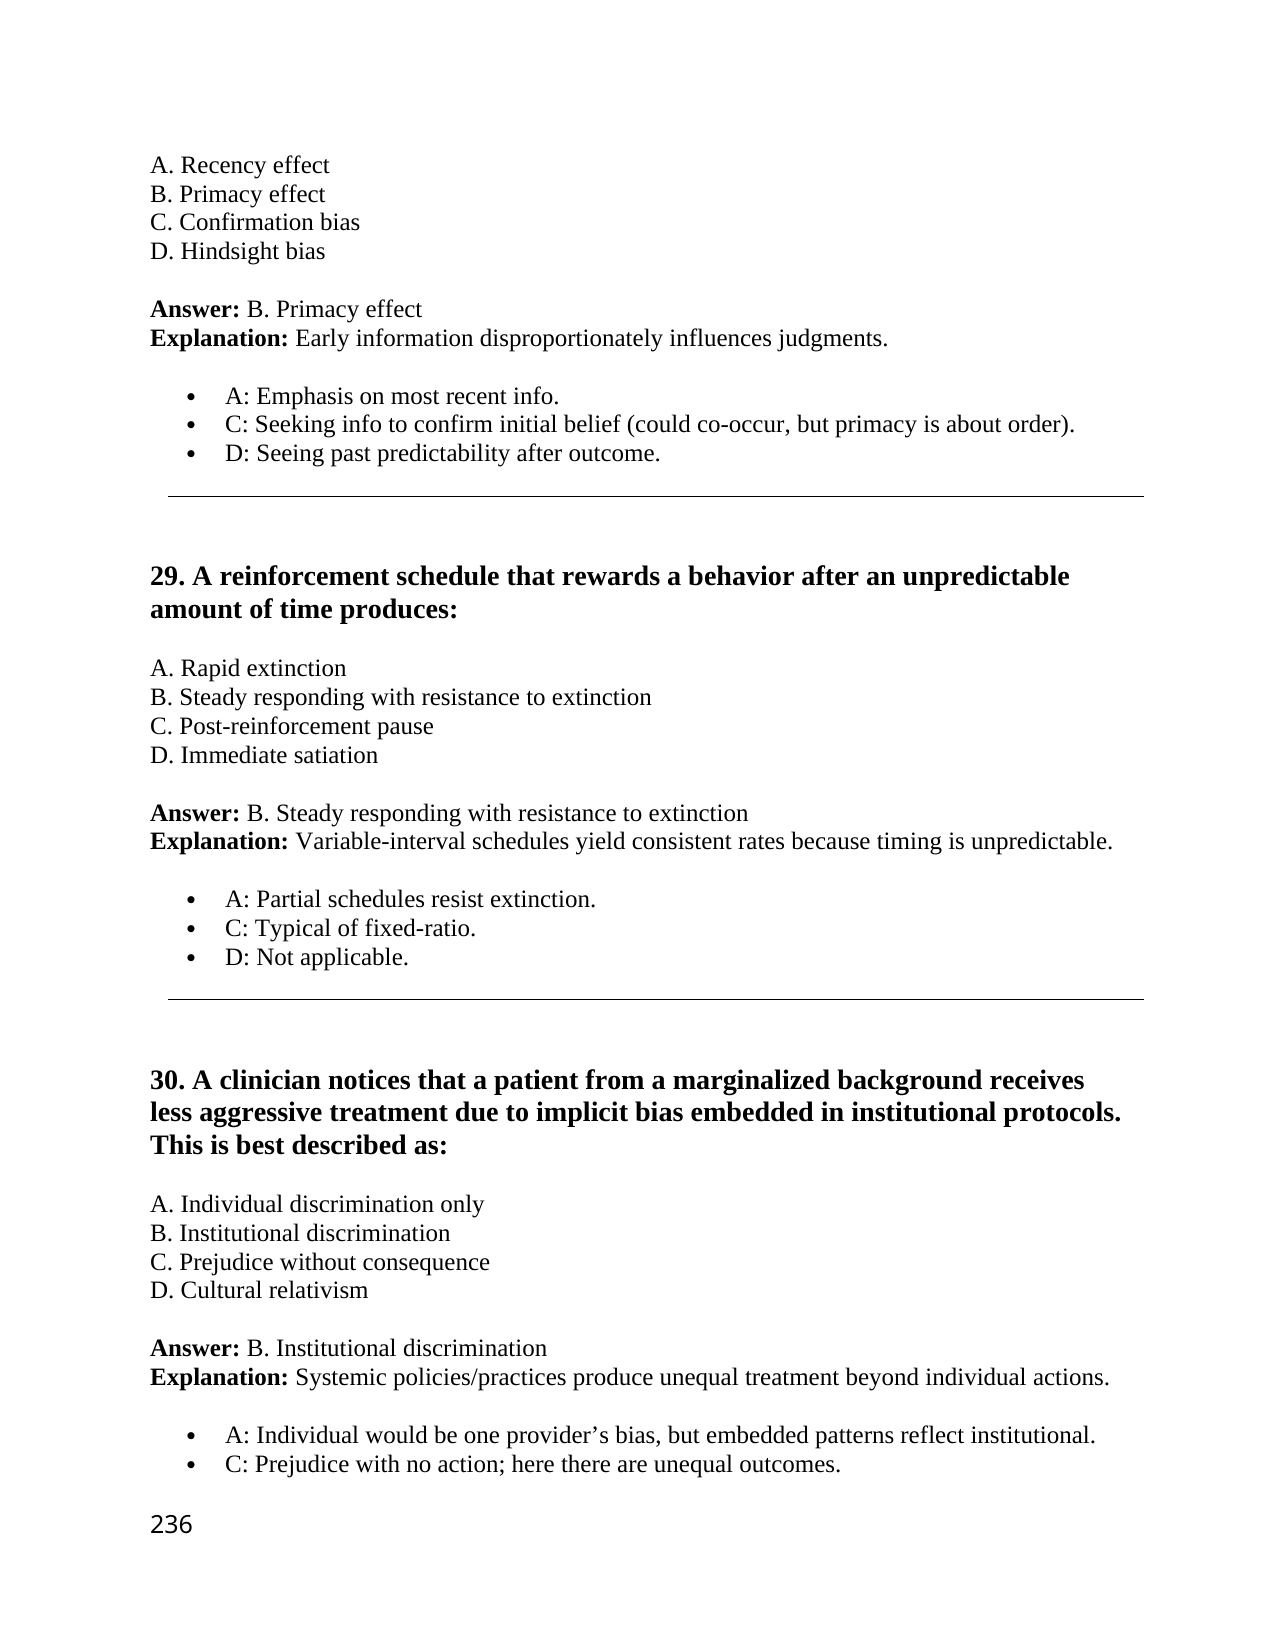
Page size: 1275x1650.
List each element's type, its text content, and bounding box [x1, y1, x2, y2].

list A: Individual would be one provider’s bias, but embedded patterns reflect institutional. [187, 1420, 1125, 1449]
list D: Not applicable. [187, 942, 1125, 971]
list A: Partial schedules resist extinction. [187, 884, 1125, 913]
text Answer: B. Institutional discrimination Explanation: Systemic policies/practices produce unequal treatment beyond individual actions. [150, 1333, 1125, 1391]
list A: Emphasis on most recent info. [187, 381, 1125, 409]
text 30. A clinician notices that a patient from a marginalized background receives less aggressive treatment due to implicit bias embedded in institutional protocols. This is best described as: [150, 1063, 1125, 1160]
list C: Typical of fixed-ratio. [187, 913, 1125, 942]
text 29. A reinforcement schedule that rewards a behavior after an unpredictable amount of time produces: [150, 559, 1125, 624]
list D: Seeing past predictability after outcome. [187, 438, 1125, 467]
text Answer: B. Steady responding with resistance to extinction Explanation: Variable-interval schedules yield consistent rates because timing is unpredictable. [150, 798, 1125, 855]
text Answer: B. Primacy effect Explanation: Early information disproportionately influences judgments. [150, 294, 1125, 352]
text A. Rapid extinction B. Steady responding with resistance to extinction C. Post-reinforcement pause D. Immediate satiation [150, 653, 1125, 768]
list C: Seeking info to confirm initial belief (could co-occur, but primacy is about order). [187, 409, 1125, 438]
text A. Individual discrimination only B. Institutional discrimination C. Prejudice without consequence D. Cultural relativism [150, 1189, 1125, 1304]
list C: Prejudice with no action; here there are unequal outcomes. [187, 1449, 1125, 1478]
text A. Recency effect B. Primacy effect C. Confirmation bias D. Hindsight bias [150, 150, 1125, 265]
